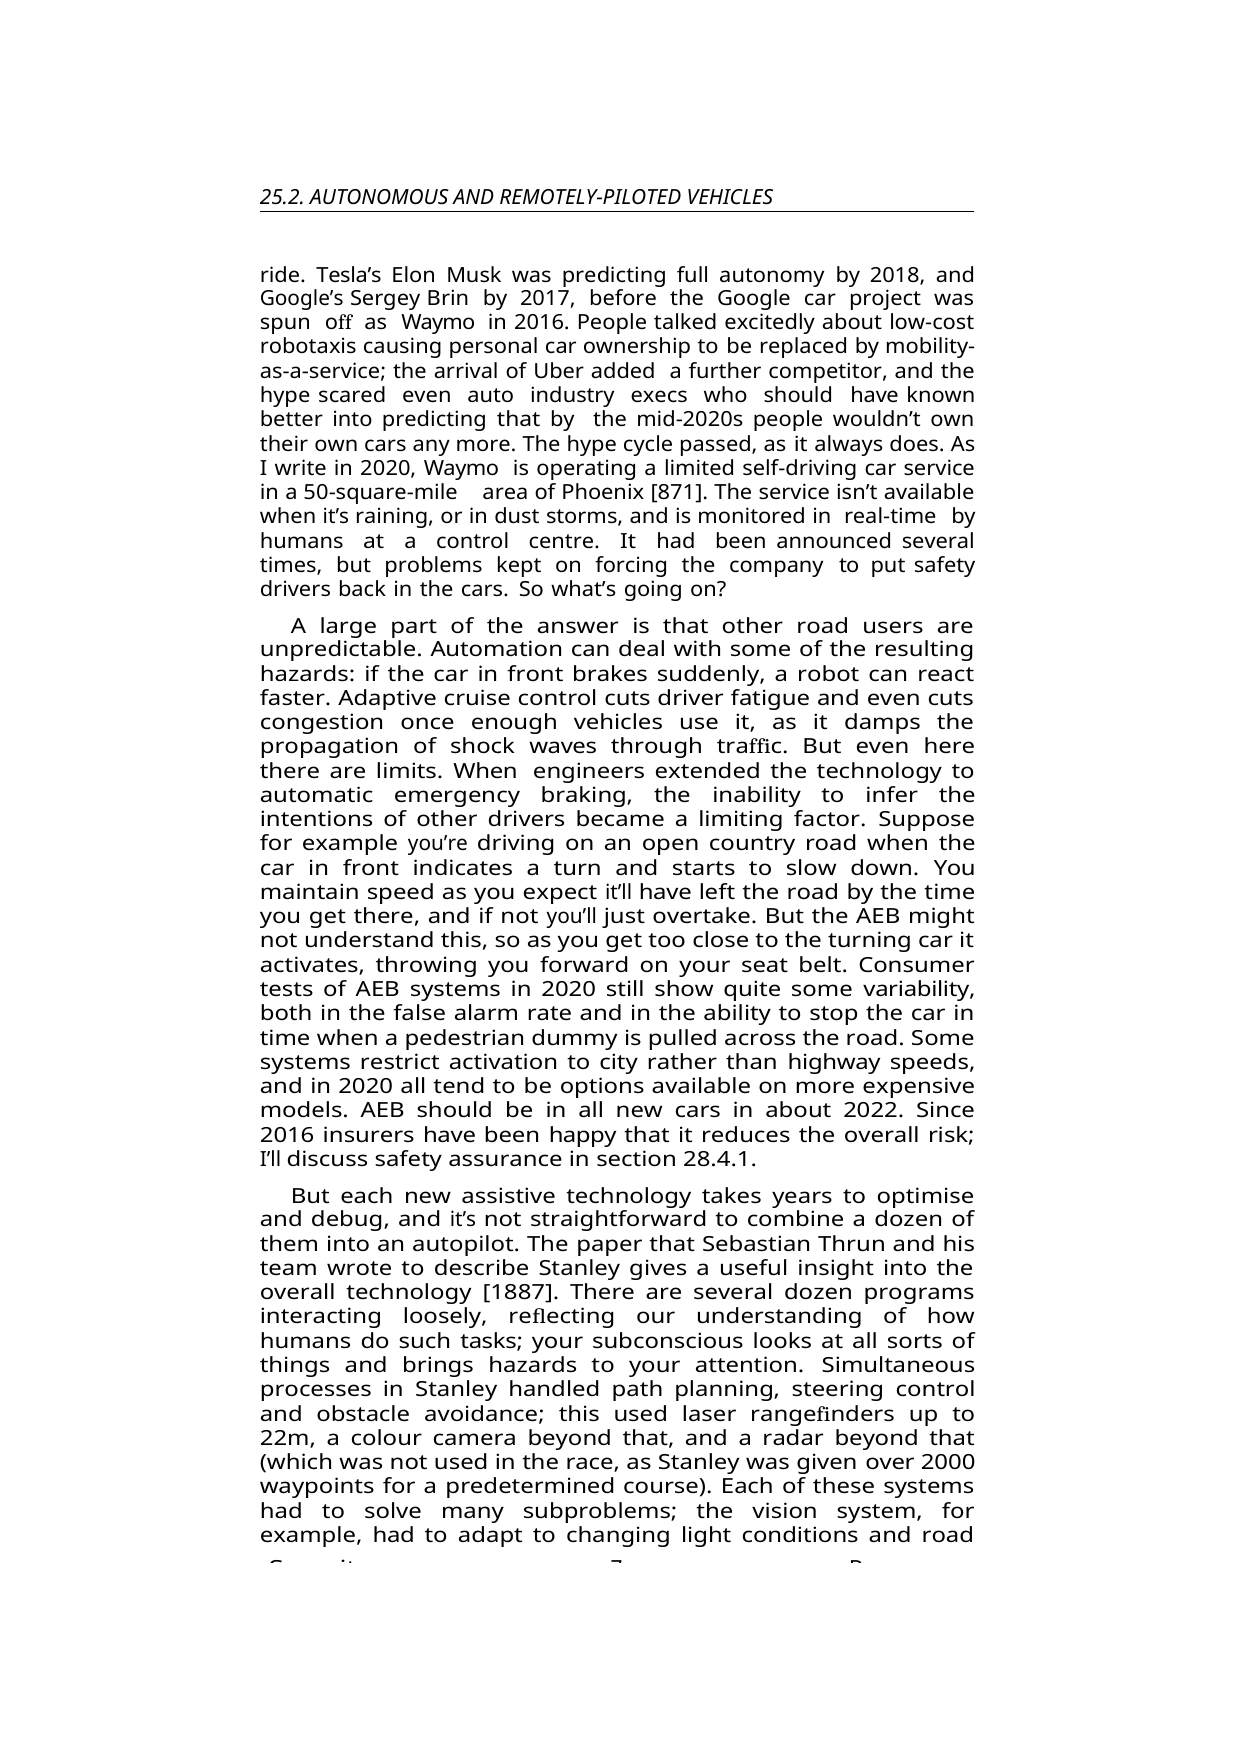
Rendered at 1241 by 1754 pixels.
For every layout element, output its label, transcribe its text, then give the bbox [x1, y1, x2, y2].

text A large part of the answer is that other road users are unpredictable. Automation can deal with some of the resulting hazards: if the car in front brakes suddenly, a robot can react faster. Adaptive cruise control cuts driver fatigue and even cuts congestion once enough vehicles use it, as it damps the propagation of shock waves through traffic. But even here there are limits. When engineers extended the technology to automatic emergency braking, the inability to infer the intentions of other drivers became a limiting factor. Suppose for example you’re driving on an open country road when the car in front indicates a turn and starts to slow down. You maintain speed as you expect it’ll have left the road by the time you get there, and if not you’ll just overtake. But the AEB might not understand this, so as you get too close to the turning car it activates, throwing you forward on your seat belt. Consumer tests of AEB systems in 2020 still show quite some variability, both in the false alarm rate and in the ability to stop the car in time when a pedestrian dummy is pulled across the road. Some systems restrict activation to city rather than highway speeds, and in 2020 all tend to be options available on more expensive models. AEB should be in all new cars in about 2022. Since 2016 insurers have been happy that it reduces the overall risk; I’ll discuss safety assurance in section 28.4.1. [259, 614, 975, 1172]
text ride. Tesla’s Elon Musk was predicting full autonomy by 2018, and Google’s Sergey Brin by 2017, before the Google car project was spun off as Waymo in 2016. People talked excitedly about low-cost robotaxis causing personal car ownership to be replaced by mobility-as-a-service; the arrival of Uber added a further competitor, and the hype scared even auto industry execs who should have known better into predicting that by the mid-2020s people wouldn’t own their own cars any more. The hype cycle passed, as it always does. As I write in 2020, Waymo is operating a limited self-driving car service in a 50-square-mile area of Phoenix [871]. The service isn’t available when it’s raining, or in dust storms, and is monitored in real-time by humans at a control centre. It had been announced several times, but problems kept on forcing the company to put safety drivers back in the cars. So what’s going on? [259, 263, 975, 603]
